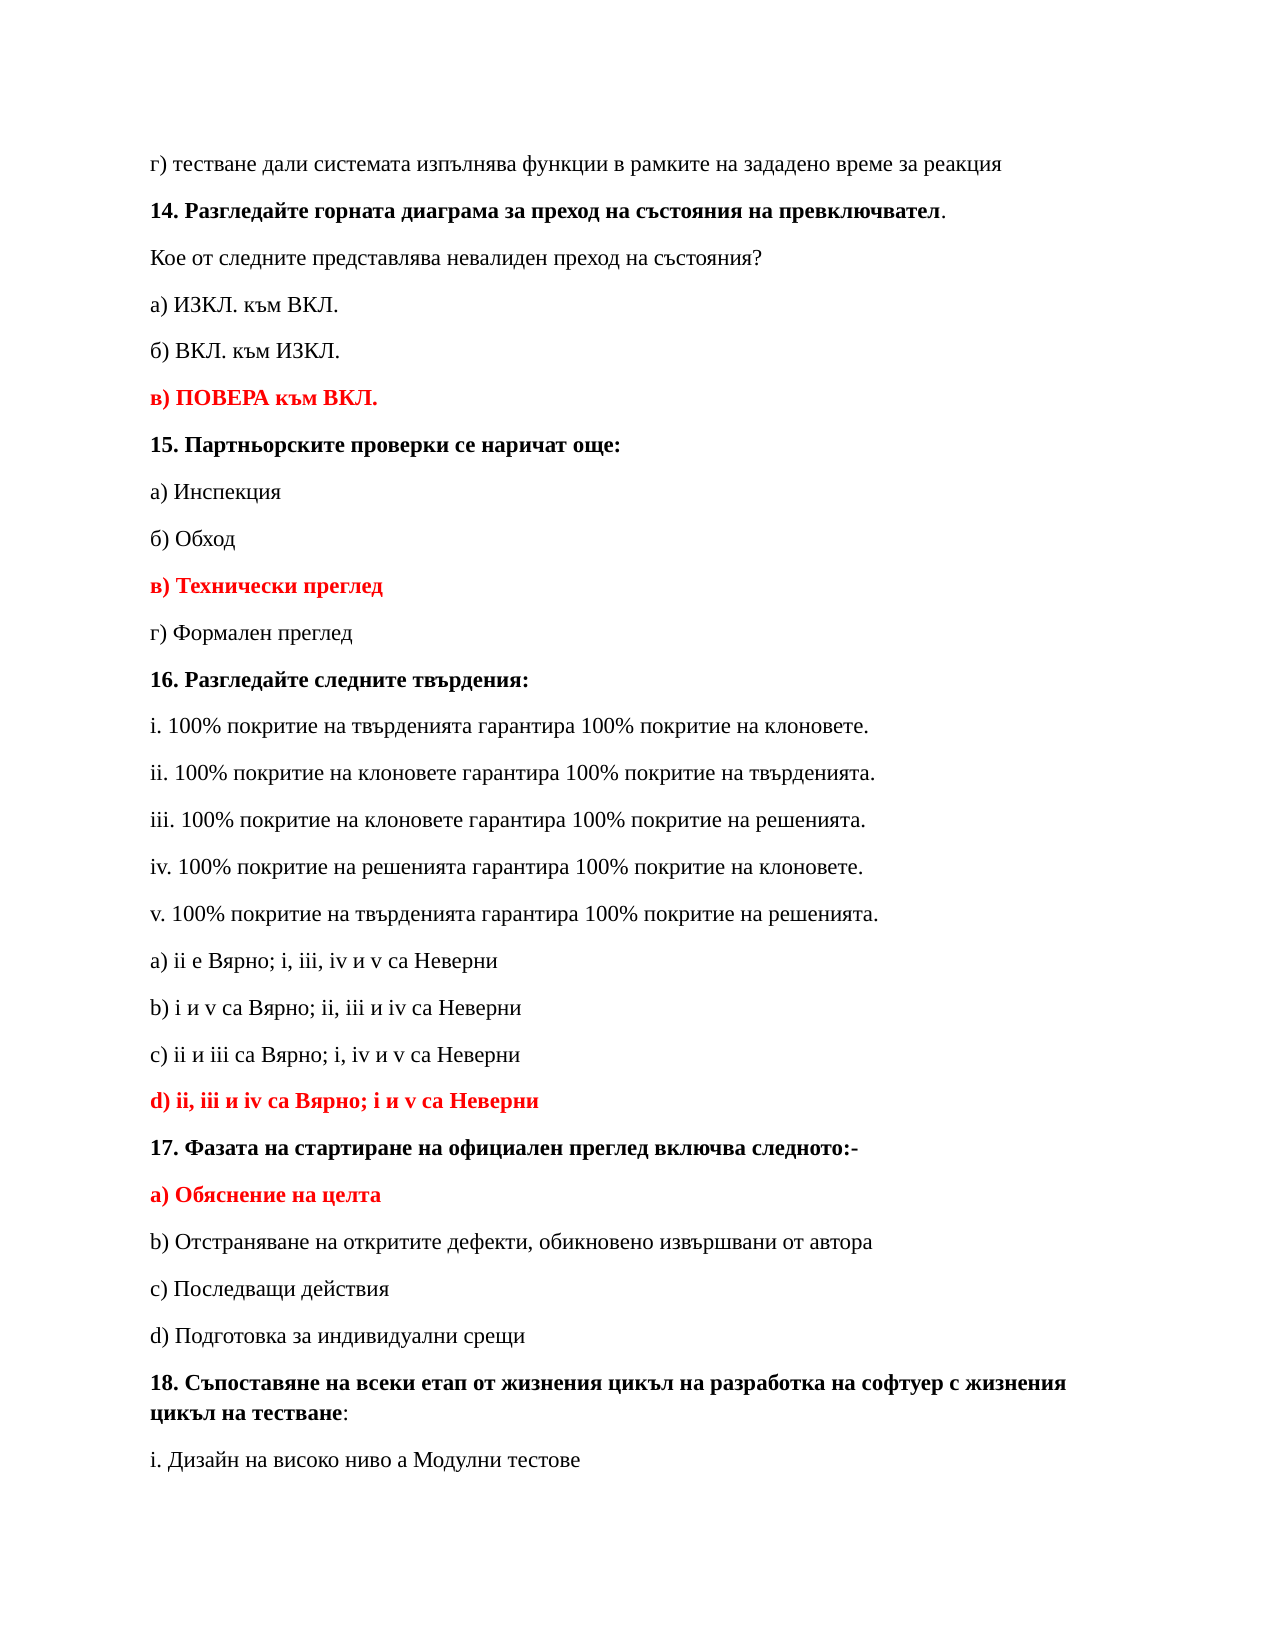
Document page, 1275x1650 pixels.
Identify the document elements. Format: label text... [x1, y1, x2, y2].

text в) Технически преглед [150, 572, 1125, 598]
text ii. 100% покритие на клоновете гарантира 100% покритие на твърденията. [150, 759, 1125, 786]
text г) Формален преглед [150, 619, 1125, 645]
text в) ПОВЕРА към ВКЛ. [150, 384, 1125, 411]
text а) ИЗКЛ. към ВКЛ. [150, 291, 1125, 317]
text iv. 100% покритие на решенията гарантира 100% покритие на клоновете. [150, 853, 1125, 879]
text b) i и v са Вярно; ii, iii и iv са Неверни [150, 994, 1125, 1020]
text 17. Фазата на стартиране на официален преглед включва следното:- [150, 1134, 1125, 1161]
text d) Подготовка за индивидуални срещи [150, 1322, 1125, 1348]
text i. 100% покритие на твърденията гарантира 100% покритие на клоновете. [150, 712, 1125, 739]
text б) ВКЛ. към ИЗКЛ. [150, 337, 1125, 364]
text б) Обход [150, 525, 1125, 551]
text Кое от следните представлява невалиден преход на състояния? [150, 244, 1125, 270]
text iii. 100% покритие на клоновете гарантира 100% покритие на решенията. [150, 806, 1125, 833]
text b) Отстраняване на откритите дефекти, обикновено извършвани от автора [150, 1228, 1125, 1254]
text 15. Партньорските проверки се наричат ​​още: [150, 431, 1125, 458]
text c) Последващи действия [150, 1275, 1125, 1301]
text г) тестване дали системата изпълнява функции в рамките на зададено време за реакция [150, 150, 1125, 176]
text 14. Разгледайте горната диаграма за преход на състояния на превключвател. [150, 197, 1125, 223]
text v. 100% покритие на твърденията гарантира 100% покритие на решенията. [150, 900, 1125, 926]
text c) ii и iii са Вярно; i, iv и v са Неверни [150, 1041, 1125, 1067]
text 16. Разгледайте следните твърдения: [150, 666, 1125, 692]
text d) ii, iii и iv са Вярно; i и v са Неверни [150, 1087, 1125, 1114]
text a) Обяснение на целта [150, 1181, 1125, 1208]
text a) ii е Вярно; i, iii, iv и v са Неверни [150, 947, 1125, 973]
text 18. Съпоставяне на всеки етап от жизнения цикъл на разработка на софтуер с жизнения цикъл на тестване: [150, 1369, 1125, 1425]
text а) Инспекция [150, 478, 1125, 504]
text i. Дизайн на високо ниво a Модулни тестове [150, 1446, 1125, 1472]
